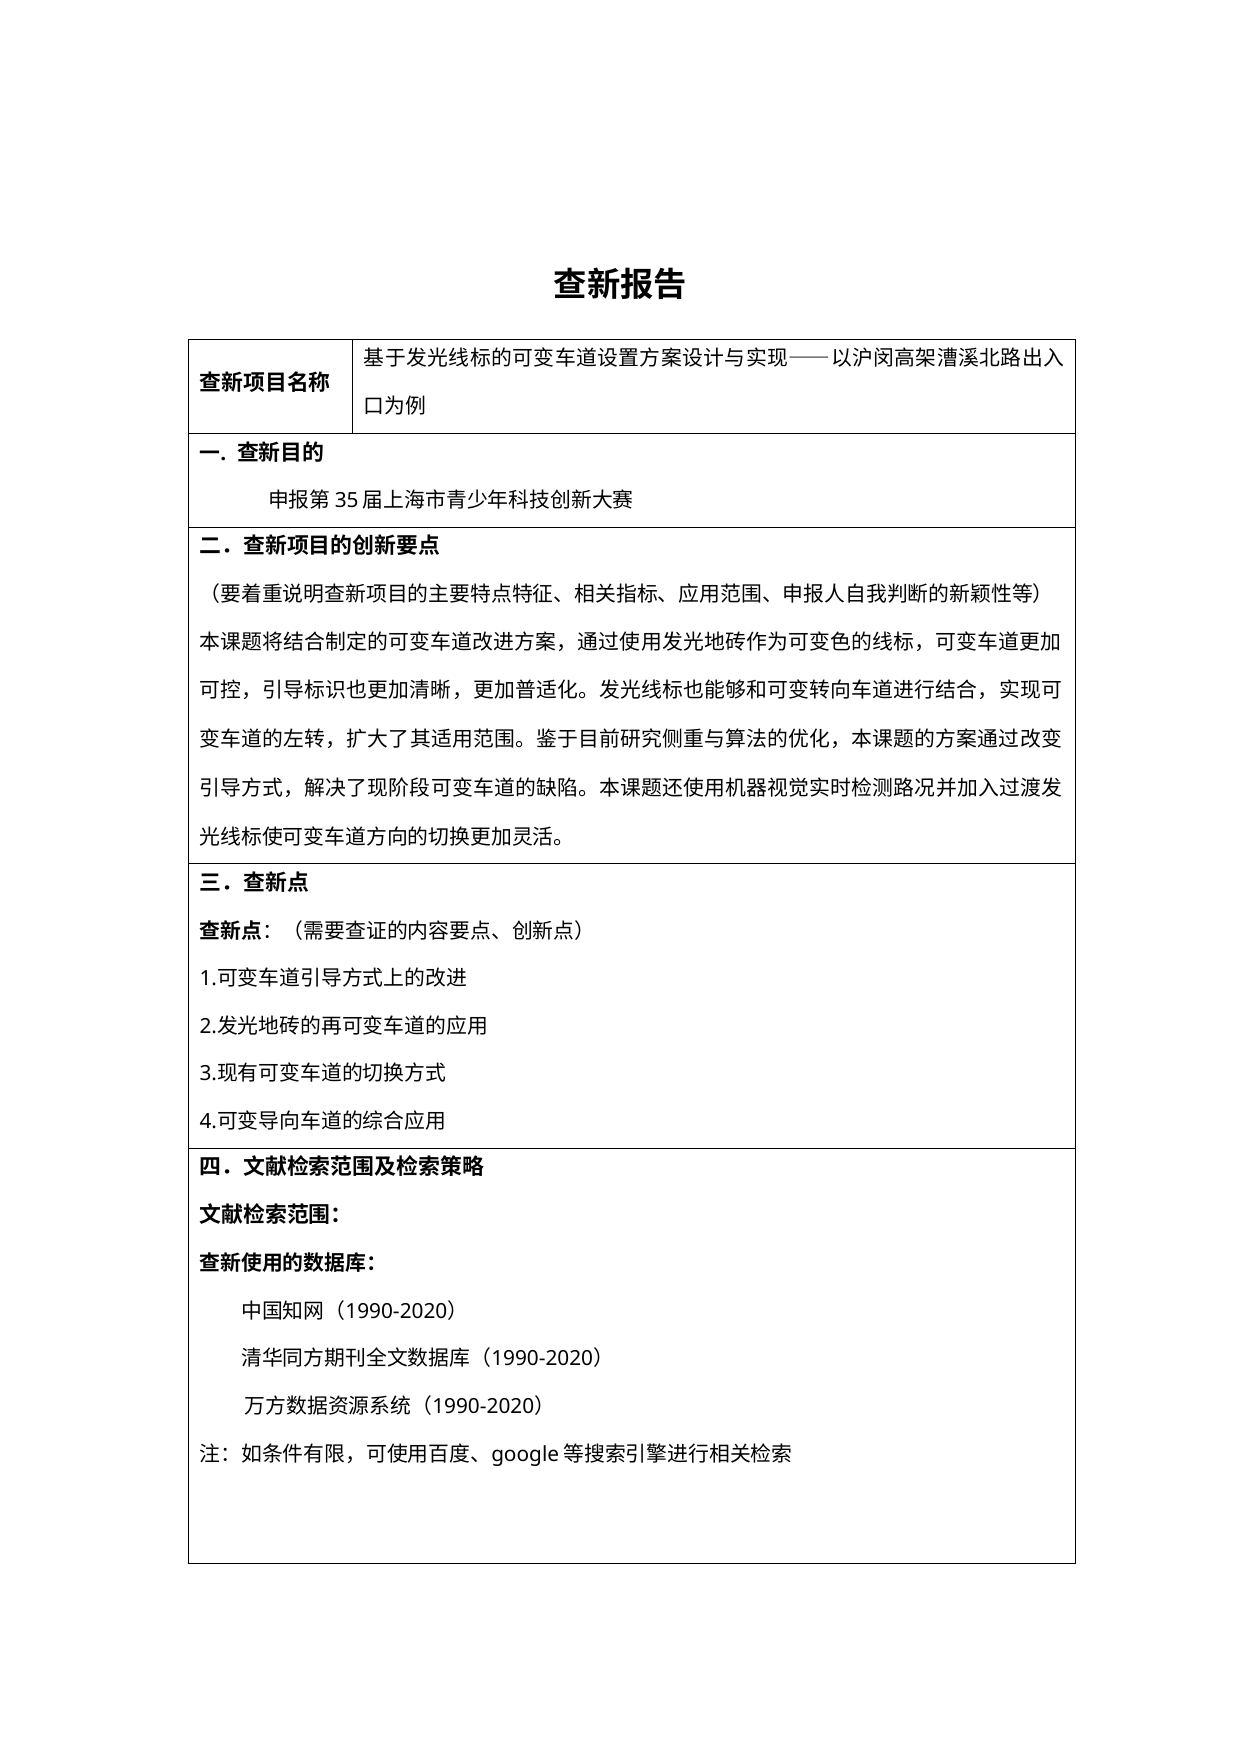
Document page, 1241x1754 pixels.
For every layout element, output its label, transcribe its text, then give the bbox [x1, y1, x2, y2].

table_cell 三．查新点 查新点：（需要查证的内容要点、创新点） 1.可变车道引导方式上的改进 2.发光地砖的再可变车道的应用 3.现有可变车道的切换方式 4.可变导向车道的综合应用 [189, 864, 1075, 1148]
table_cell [189, 1149, 1075, 1563]
table_cell 查新目的 申报第35届上海市青少年科技创新大赛 [189, 434, 1075, 527]
text 查新报告 [187, 250, 1053, 315]
table_header 查新项目名称 [189, 340, 352, 433]
table_cell 二．查新项目的创新要点 （要着重说明查新项目的主要特点特征、相关指标、应用范围、申报人自我判断的新颖性等） 本课题将结合制定的可变车道改进方案，通过使用发光地砖作为可变色的线标，可变车道更加可控，引导标识也更加清晰，更加普适化。发光线标也能够和可变转向车道进行结合，实现可变车道的左转，扩大了其适用范围。鉴于目前研究侧重与算法的优化，本课题的方案通过改变引导方式，解决了现阶段可变车道的缺陷。本课题还使用机器视觉实时检测路况并加入过渡发光线标使可变车道方向的切换更加灵活。 [189, 528, 1075, 863]
table_header 基于发光线标的可变车道设置方案设计与实现——以沪闵高架漕溪北路出入口为例 [353, 340, 1075, 433]
